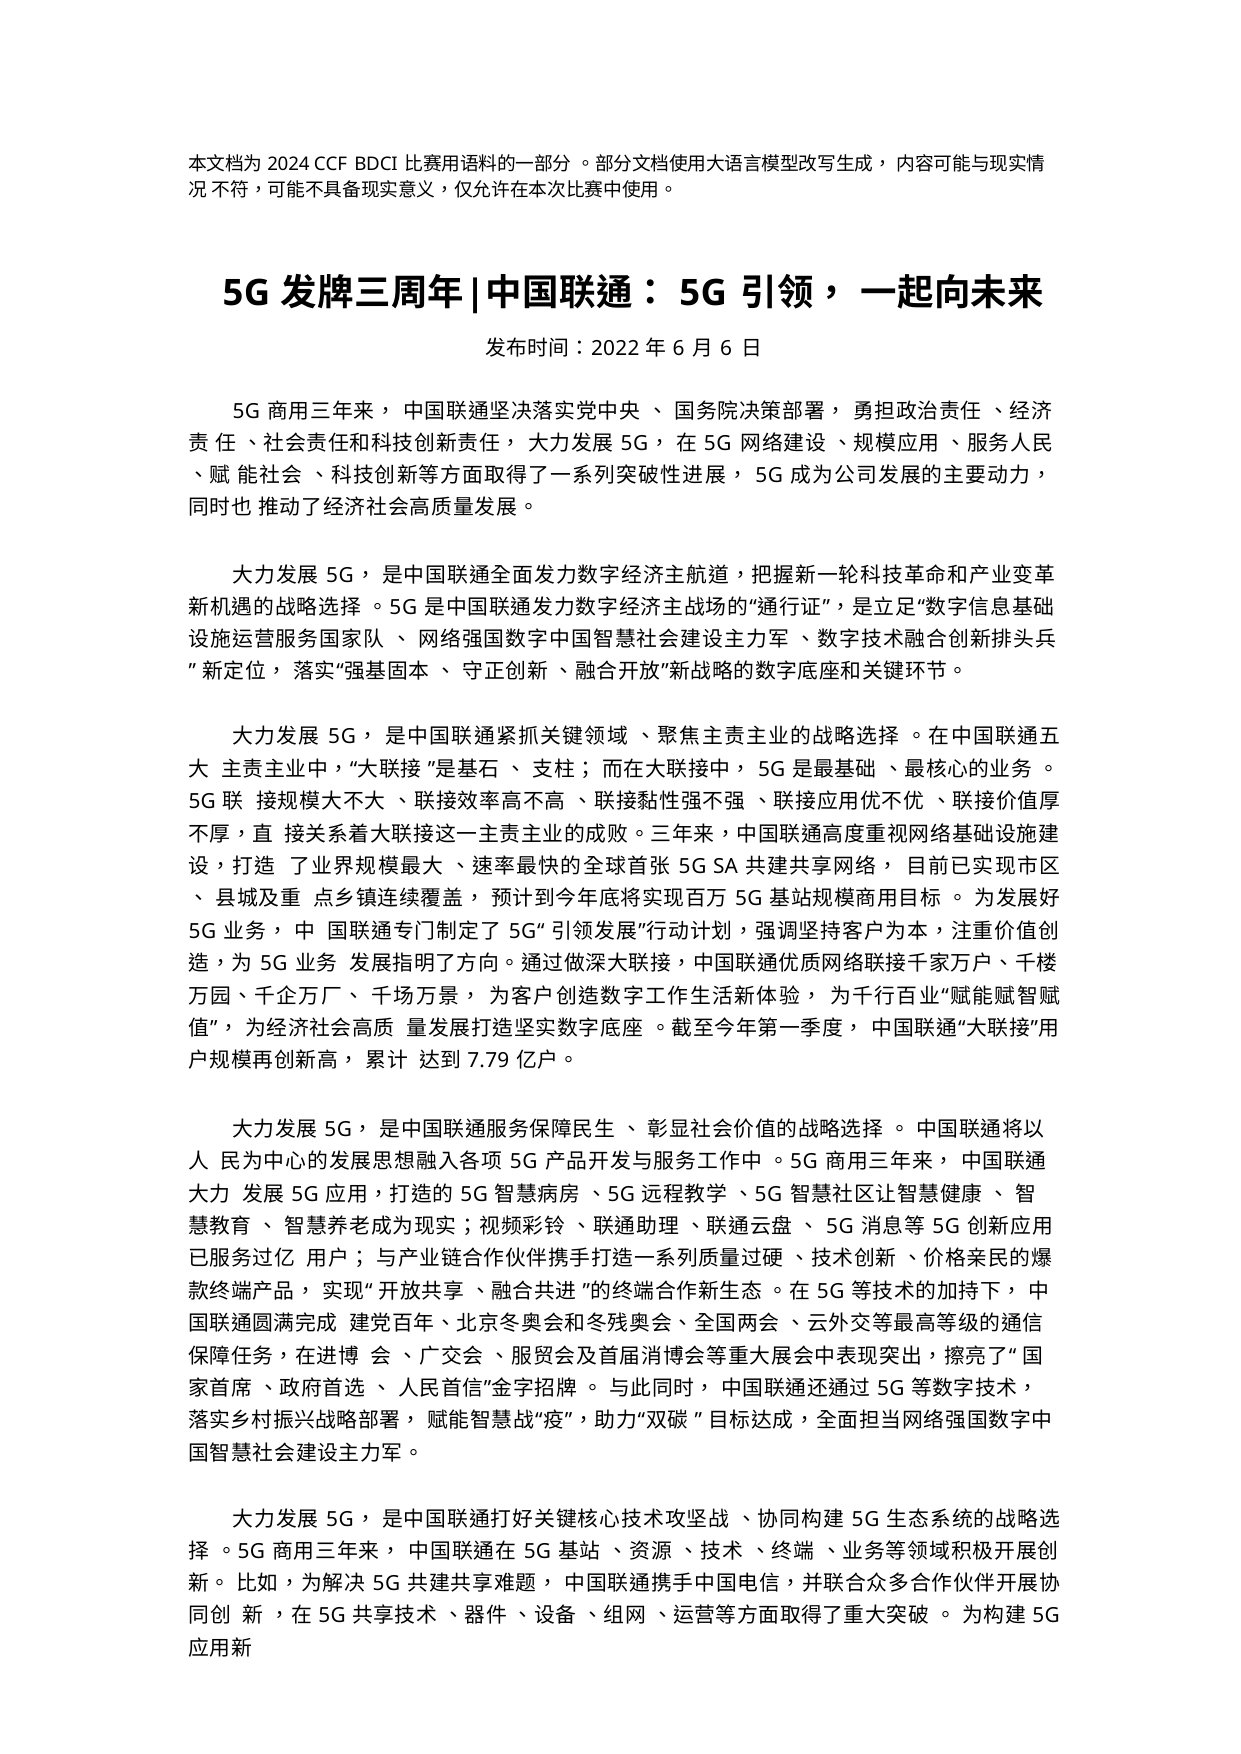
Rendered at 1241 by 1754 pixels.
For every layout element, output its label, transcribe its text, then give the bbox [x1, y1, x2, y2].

text 5G 商用三年来， 中国联通坚决落实党中央 、 国务院决策部署， 勇担政治责任 、经济责 任 、社会责任和科技创新责任， 大力发展 5G， 在 5G 网络建设 、规模应用 、服务人民 、赋 能社会 、科技创新等方面取得了一系列突破性进展， 5G 成为公司发展的主要动力， 同时也 推动了经济社会高质量发展。 [188, 397, 1053, 520]
text 大力发展 5G， 是中国联通服务保障民生 、 彰显社会价值的战略选择 。 中国联通将以人 民为中心的发展思想融入各项 5G 产品开发与服务工作中 。5G 商用三年来， 中国联通大力 发展 5G 应用，打造的 5G 智慧病房 、5G 远程教学 、5G 智慧社区让智慧健康 、 智慧教育 、 智慧养老成为现实；视频彩铃 、联通助理 、联通云盘 、 5G 消息等 5G 创新应用已服务过亿 用户； 与产业链合作伙伴携手打造一系列质量过硬 、技术创新 、价格亲民的爆款终端产品， 实现“ 开放共享 、融合共进 ”的终端合作新生态 。在 5G 等技术的加持下， 中国联通圆满完成 建党百年、北京冬奥会和冬残奥会、全国两会 、云外交等最高等级的通信保障任务，在进博 会 、广交会 、服贸会及首届消博会等重大展会中表现突出，擦亮了“ 国家首席 、政府首选 、 人民首信”金字招牌 。 与此同时， 中国联通还通过 5G 等数字技术， 落实乡村振兴战略部署， 赋能智慧战“疫”，助力“双碳 ” 目标达成，全面担当网络强国数字中国智慧社会建设主力军。 [188, 1114, 1057, 1466]
text 5G 发牌三周年|中国联通： 5G 引领， 一起向未来 [222, 272, 1060, 323]
text 大力发展 5G， 是中国联通紧抓关键领域 、聚焦主责主业的战略选择 。在中国联通五大 主责主业中，“大联接 ”是基石 、 支柱； 而在大联接中， 5G 是最基础 、最核心的业务 。 5G 联 接规模大不大 、联接效率高不高 、联接黏性强不强 、联接应用优不优 、联接价值厚不厚，直 接关系着大联接这一主责主业的成败。三年来，中国联通高度重视网络基础设施建设，打造 了业界规模最大 、速率最快的全球首张 5G SA 共建共享网络， 目前已实现市区 、 县城及重 点乡镇连续覆盖， 预计到今年底将实现百万 5G 基站规模商用目标 。 为发展好 5G 业务， 中 国联通专门制定了 5G“ 引领发展”行动计划，强调坚持客户为本，注重价值创造，为 5G 业务 发展指明了方向。通过做深大联接，中国联通优质网络联接千家万户、千楼万园、千企万厂、 千场万景， 为客户创造数字工作生活新体验， 为千行百业“赋能赋智赋值”， 为经济社会高质 量发展打造坚实数字底座 。截至今年第一季度， 中国联通“大联接”用户规模再创新高， 累计 达到 7.79 亿户。 [188, 722, 1060, 1074]
text 发布时间：2022 年 6 月 6 日 [485, 335, 1060, 361]
text 大力发展 5G， 是中国联通全面发力数字经济主航道，把握新一轮科技革命和产业变革 新机遇的战略选择 。5G 是中国联通发力数字经济主战场的“通行证”，是立足“数字信息基础 设施运营服务国家队 、 网络强国数字中国智慧社会建设主力军 、数字技术融合创新排头兵 ” 新定位， 落实“强基固本 、 守正创新 、融合开放”新战略的数字底座和关键环节。 [188, 560, 1056, 684]
text 大力发展 5G， 是中国联通打好关键核心技术攻坚战 、协同构建 5G 生态系统的战略选 择 。5G 商用三年来， 中国联通在 5G 基站 、资源 、技术 、终端 、业务等领域积极开展创新。 比如，为解决 5G 共建共享难题， 中国联通携手中国电信，并联合众多合作伙伴开展协同创 新 ，在 5G 共享技术 、器件 、设备 、组网 、运营等方面取得了重大突破 。 为构建 5G 应用新 [188, 1504, 1060, 1661]
text 本文档为 2024 CCF BDCI 比赛用语料的一部分 。部分文档使用大语言模型改写生成， 内容可能与现实情况 不符，可能不具备现实意义，仅允许在本次比赛中使用。 [188, 150, 1050, 202]
